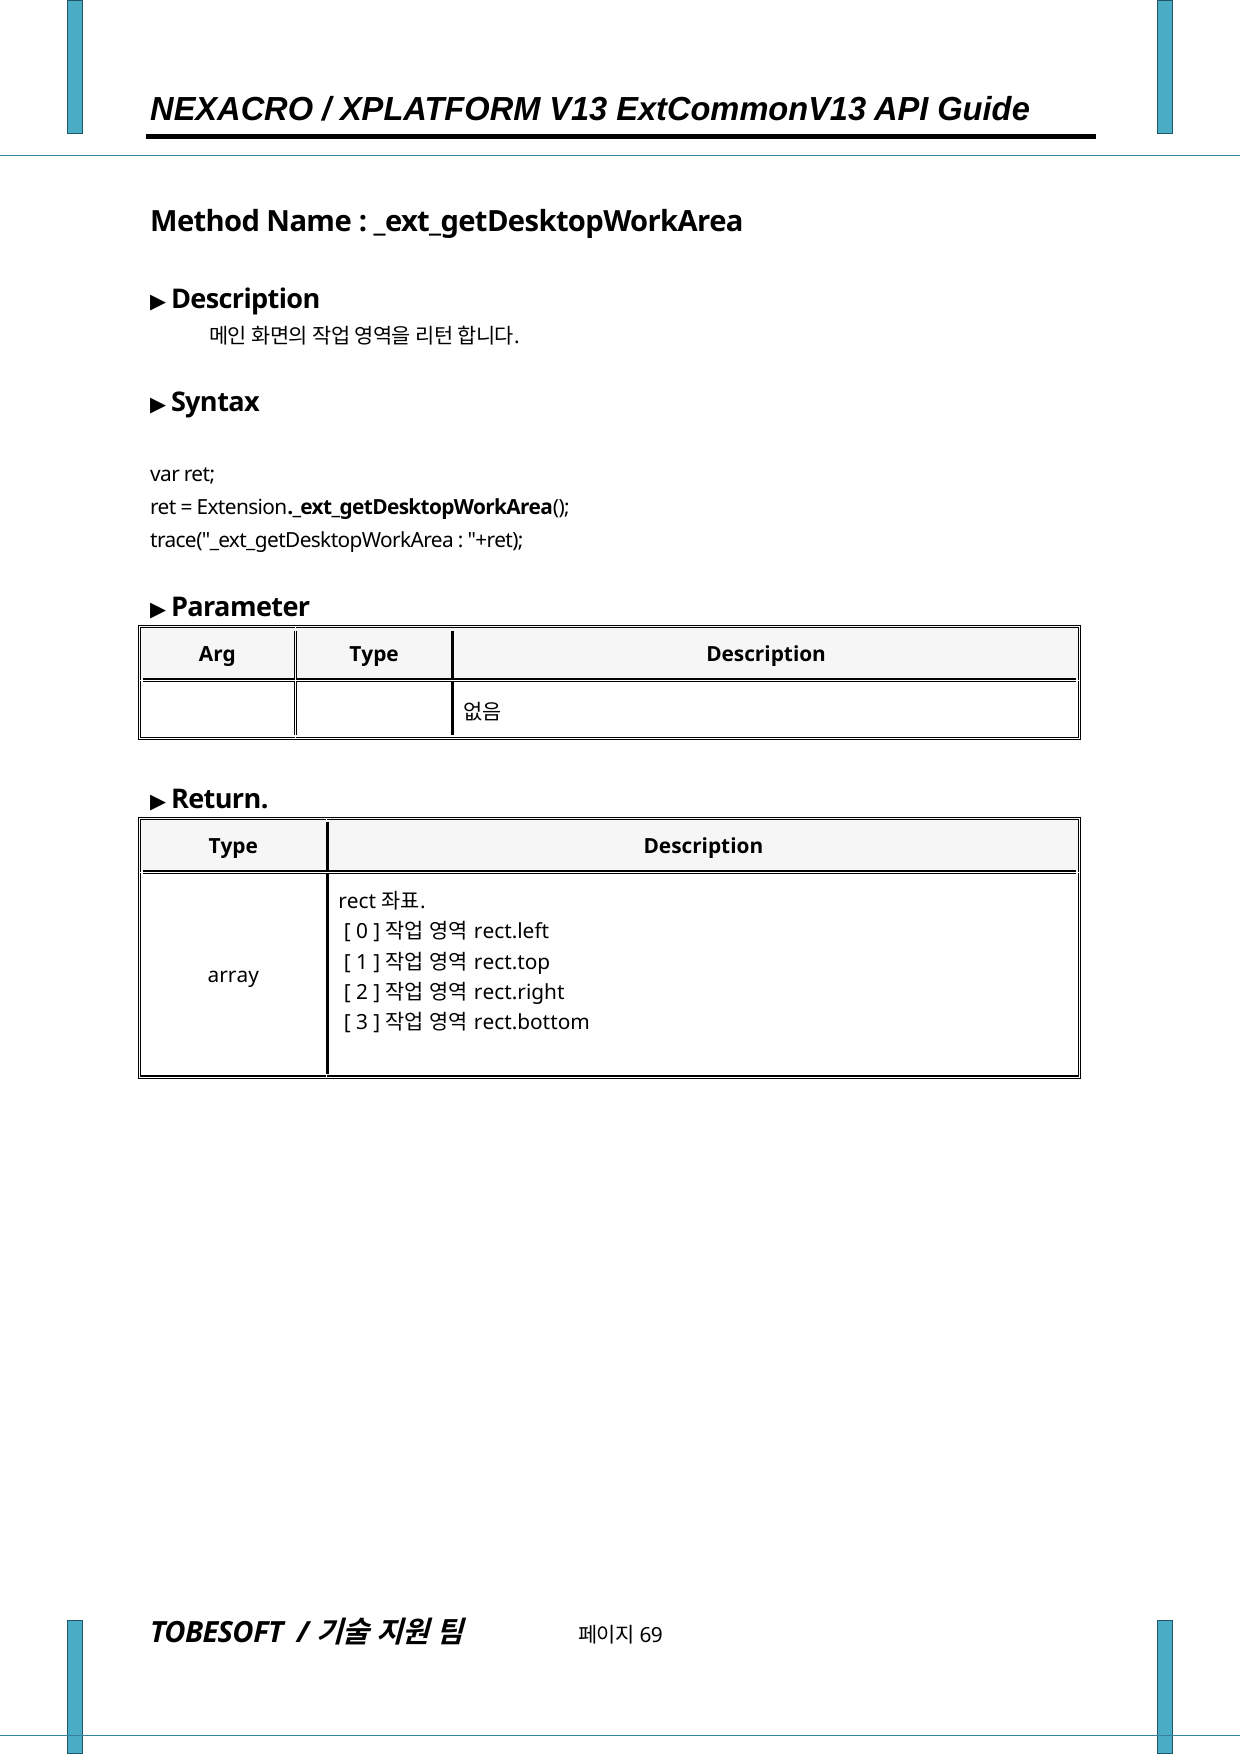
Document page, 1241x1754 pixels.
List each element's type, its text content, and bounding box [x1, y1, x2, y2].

text var ret; [150, 454, 1090, 487]
table_header Type [296, 628, 452, 678]
text Method Name : _ext_getDesktopWorkArea [150, 200, 1090, 240]
list 메인 화면의 작업 영역을 리턴 합니다. [209, 316, 1090, 349]
table_header Description [452, 628, 1078, 678]
text ret = Extension._ext_getDesktopWorkArea(); [150, 487, 1090, 521]
text ▶ Parameter [150, 588, 1090, 625]
table_header Arg [141, 628, 296, 678]
text ▶ Description [150, 279, 1090, 316]
text ▶ Return. [150, 780, 1090, 817]
table_header Description [327, 820, 1078, 870]
table_cell [296, 682, 452, 737]
table_cell [141, 678, 296, 737]
table_cell 없음 [452, 678, 1078, 737]
table_cell array [141, 870, 327, 1075]
table_header Type [139, 818, 327, 870]
text trace("_ext_getDesktopWorkArea : "+ret); [150, 521, 1090, 554]
table_cell rect 좌표. [ 0 ] 작업 영역 rect.left [ 1 ] 작업 영역 rect.top [ 2 ] 작업 영역 rect.right [ 3 ] 작업 영역 rect.bottom [327, 870, 1078, 1075]
text ▶ Syntax [150, 383, 1090, 420]
